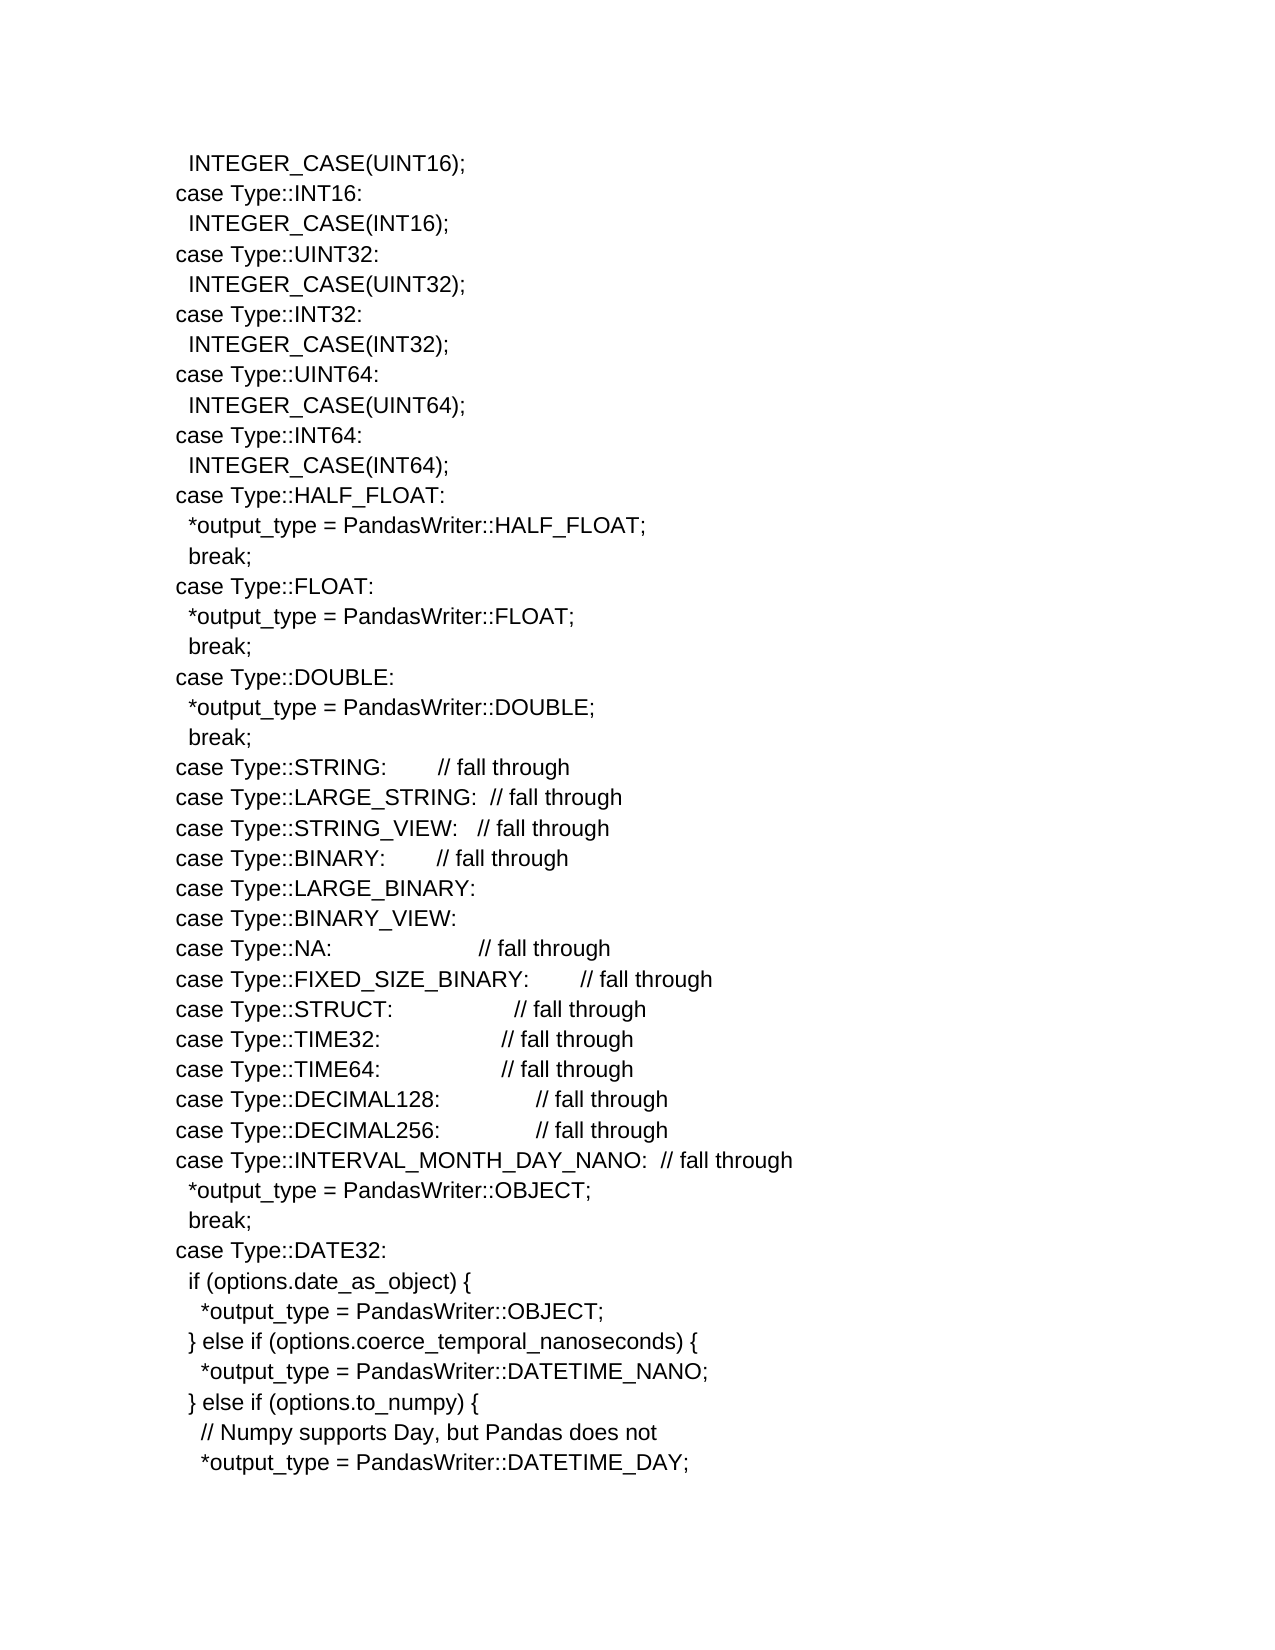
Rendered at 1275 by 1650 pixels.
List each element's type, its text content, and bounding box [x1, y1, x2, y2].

text case Type::INT16: [150, 180, 1125, 207]
text case Type::STRING: // fall through [150, 754, 1125, 781]
text if (options.date_as_object) { [150, 1268, 1125, 1294]
text break; [150, 633, 1125, 660]
text INTEGER_CASE(INT64); [150, 452, 1125, 478]
text case Type::FLOAT: [150, 573, 1125, 599]
text break; [150, 543, 1125, 569]
text *output_type = PandasWriter::OBJECT; [150, 1177, 1125, 1203]
text case Type::HALF_FLOAT: [150, 482, 1125, 509]
text *output_type = PandasWriter::DOUBLE; [150, 694, 1125, 720]
text INTEGER_CASE(UINT64); [150, 392, 1125, 418]
text break; [150, 724, 1125, 750]
text case Type::STRUCT: // fall through [150, 996, 1125, 1022]
text *output_type = PandasWriter::HALF_FLOAT; [150, 512, 1125, 539]
text case Type::INT64: [150, 422, 1125, 448]
text case Type::INTERVAL_MONTH_DAY_NANO: // fall through [150, 1147, 1125, 1173]
text case Type::UINT32: [150, 241, 1125, 267]
text case Type::STRING_VIEW: // fall through [150, 814, 1125, 841]
text break; [150, 1207, 1125, 1234]
text INTEGER_CASE(INT16); [150, 210, 1125, 237]
text case Type::INT32: [150, 301, 1125, 327]
text INTEGER_CASE(UINT16); [150, 150, 1125, 176]
text } else if (options.coerce_temporal_nanoseconds) { [150, 1328, 1125, 1354]
text case Type::LARGE_STRING: // fall through [150, 784, 1125, 811]
text } else if (options.to_numpy) { [150, 1388, 1125, 1415]
text *output_type = PandasWriter::DATETIME_NANO; [150, 1358, 1125, 1385]
text *output_type = PandasWriter::DATETIME_DAY; [150, 1449, 1125, 1475]
text INTEGER_CASE(UINT32); [150, 271, 1125, 297]
text case Type::UINT64: [150, 361, 1125, 388]
text case Type::DECIMAL128: // fall through [150, 1086, 1125, 1113]
text case Type::BINARY_VIEW: [150, 905, 1125, 932]
text case Type::NA: // fall through [150, 935, 1125, 962]
text INTEGER_CASE(INT32); [150, 331, 1125, 358]
text case Type::LARGE_BINARY: [150, 875, 1125, 901]
text case Type::TIME32: // fall through [150, 1026, 1125, 1052]
text case Type::DECIMAL256: // fall through [150, 1117, 1125, 1143]
text case Type::FIXED_SIZE_BINARY: // fall through [150, 966, 1125, 992]
text case Type::DATE32: [150, 1237, 1125, 1264]
text *output_type = PandasWriter::OBJECT; [150, 1298, 1125, 1324]
text case Type::BINARY: // fall through [150, 845, 1125, 871]
text case Type::DOUBLE: [150, 663, 1125, 690]
text // Numpy supports Day, but Pandas does not [150, 1419, 1125, 1445]
text *output_type = PandasWriter::FLOAT; [150, 603, 1125, 629]
text case Type::TIME64: // fall through [150, 1056, 1125, 1083]
